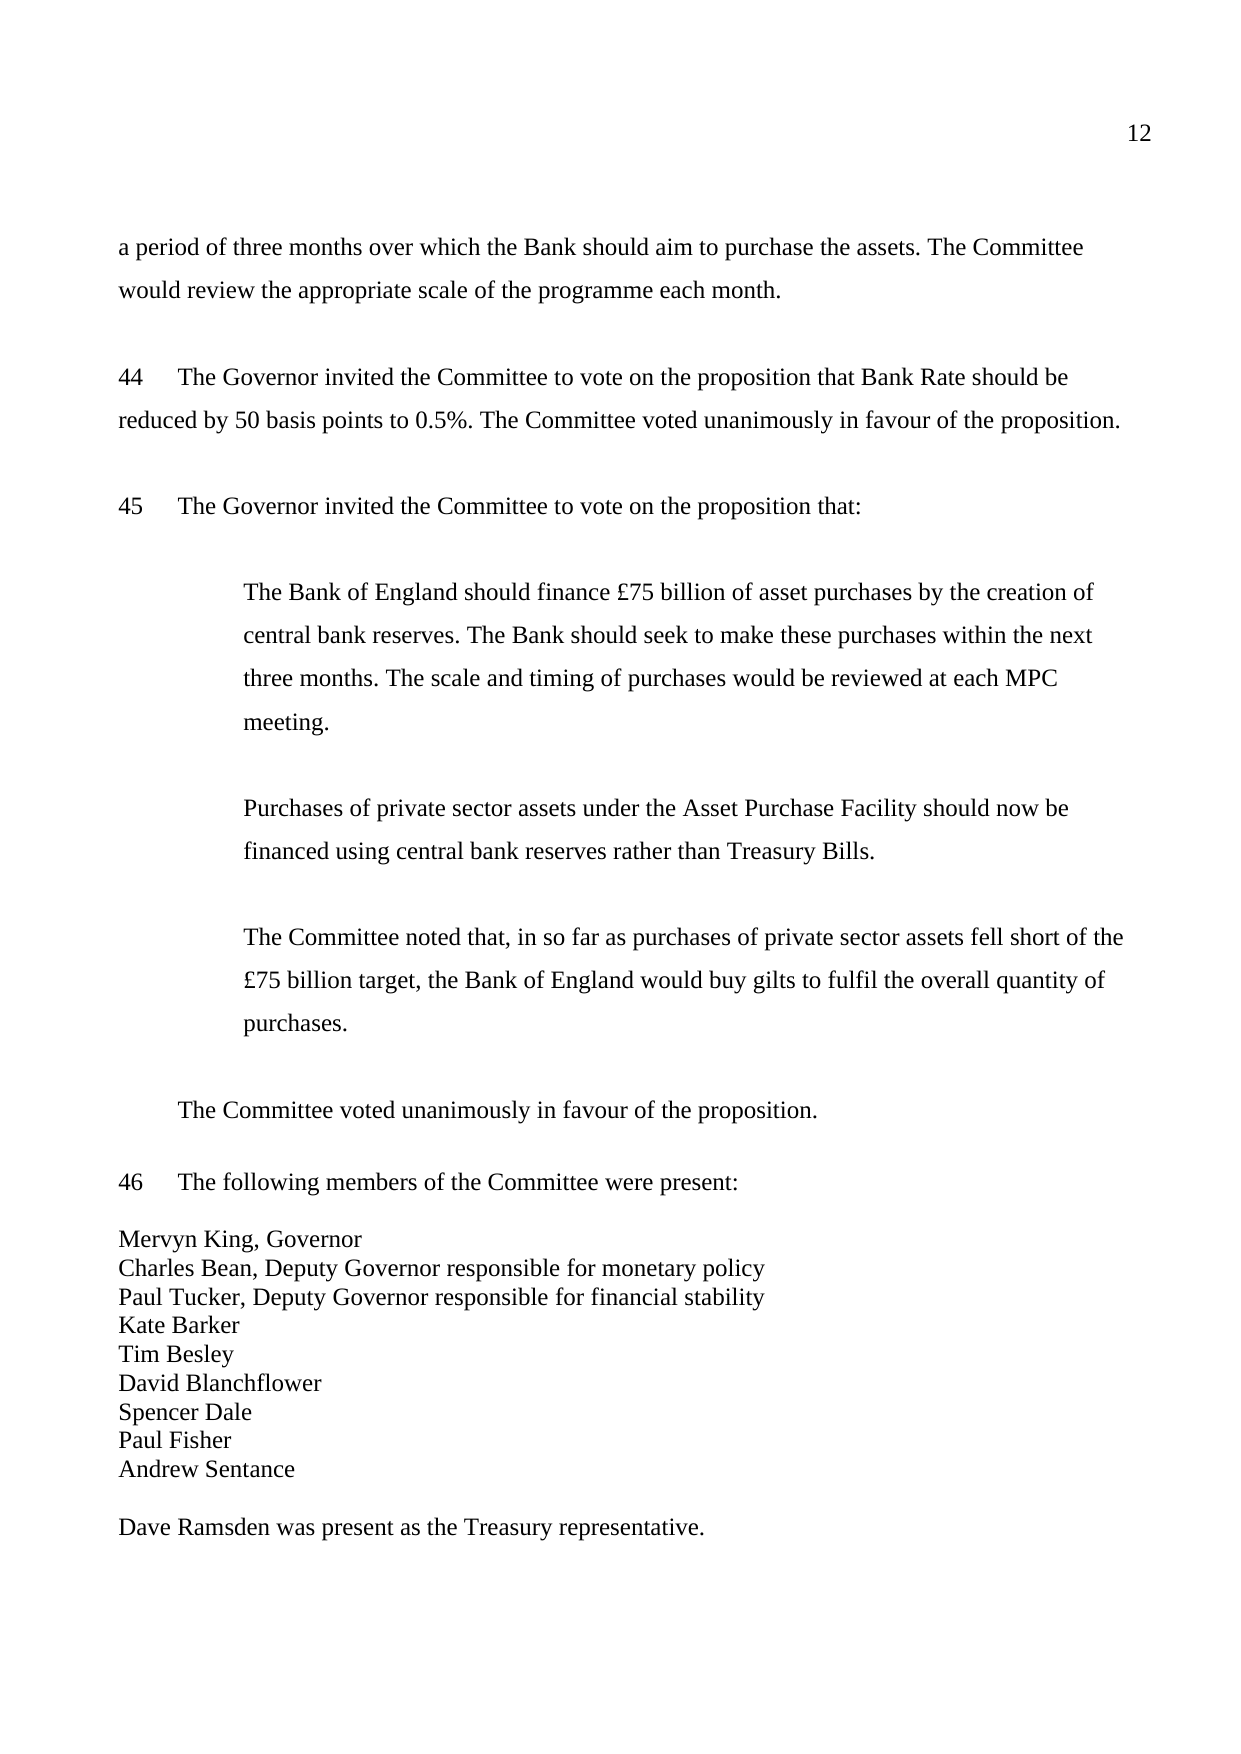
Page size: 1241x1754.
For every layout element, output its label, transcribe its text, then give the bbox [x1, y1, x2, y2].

list The following members of the Committee were present: Mervyn King, Governor [118, 1138, 739, 1253]
text Dave Ramsden was present as the Treasury representative. [118, 1512, 1165, 1540]
text The Bank of England should finance £75 billion of asset purchases by the creation of central bank reserves. The Bank should seek to make these purchases within the next three months. The scale and timing of purchases would be reviewed at each MPC meeting. [243, 577, 1113, 735]
text £75 billion target, the Bank of England would buy gilts to fulfil the overall quantity of purchases. [243, 965, 1107, 1037]
text Charles Bean, Deputy Governor responsible for monetary policy Paul Tucker, Deputy Governor responsible for financial stability Kate Barker [118, 1253, 766, 1339]
list The Governor invited the Committee to vote on the proposition that Bank Rate should be reduced by 50 basis points to 0.5%. The Committee voted unanimously in favour of the proposition. [118, 362, 1127, 433]
text The Committee noted that, in so far as purchases of private sector assets fell short of the [243, 922, 1165, 951]
list The Governor invited the Committee to vote on the proposition that: [118, 491, 1165, 520]
text Tim Besley [118, 1339, 1165, 1368]
text Purchases of private sector assets under the Asset Purchase Facility should now be financed using central bank reserves rather than Treasury Bills. [243, 793, 1071, 865]
text Paul Fisher Andrew Sentance [118, 1425, 297, 1483]
text David Blanchflower Spencer Dale [118, 1368, 323, 1425]
text The Committee voted unanimously in favour of the proposition. [177, 1095, 1165, 1123]
text a period of three months over which the Bank should aim to purchase the assets. The Committee would review the appropriate scale of the programme each month. [118, 232, 1113, 304]
